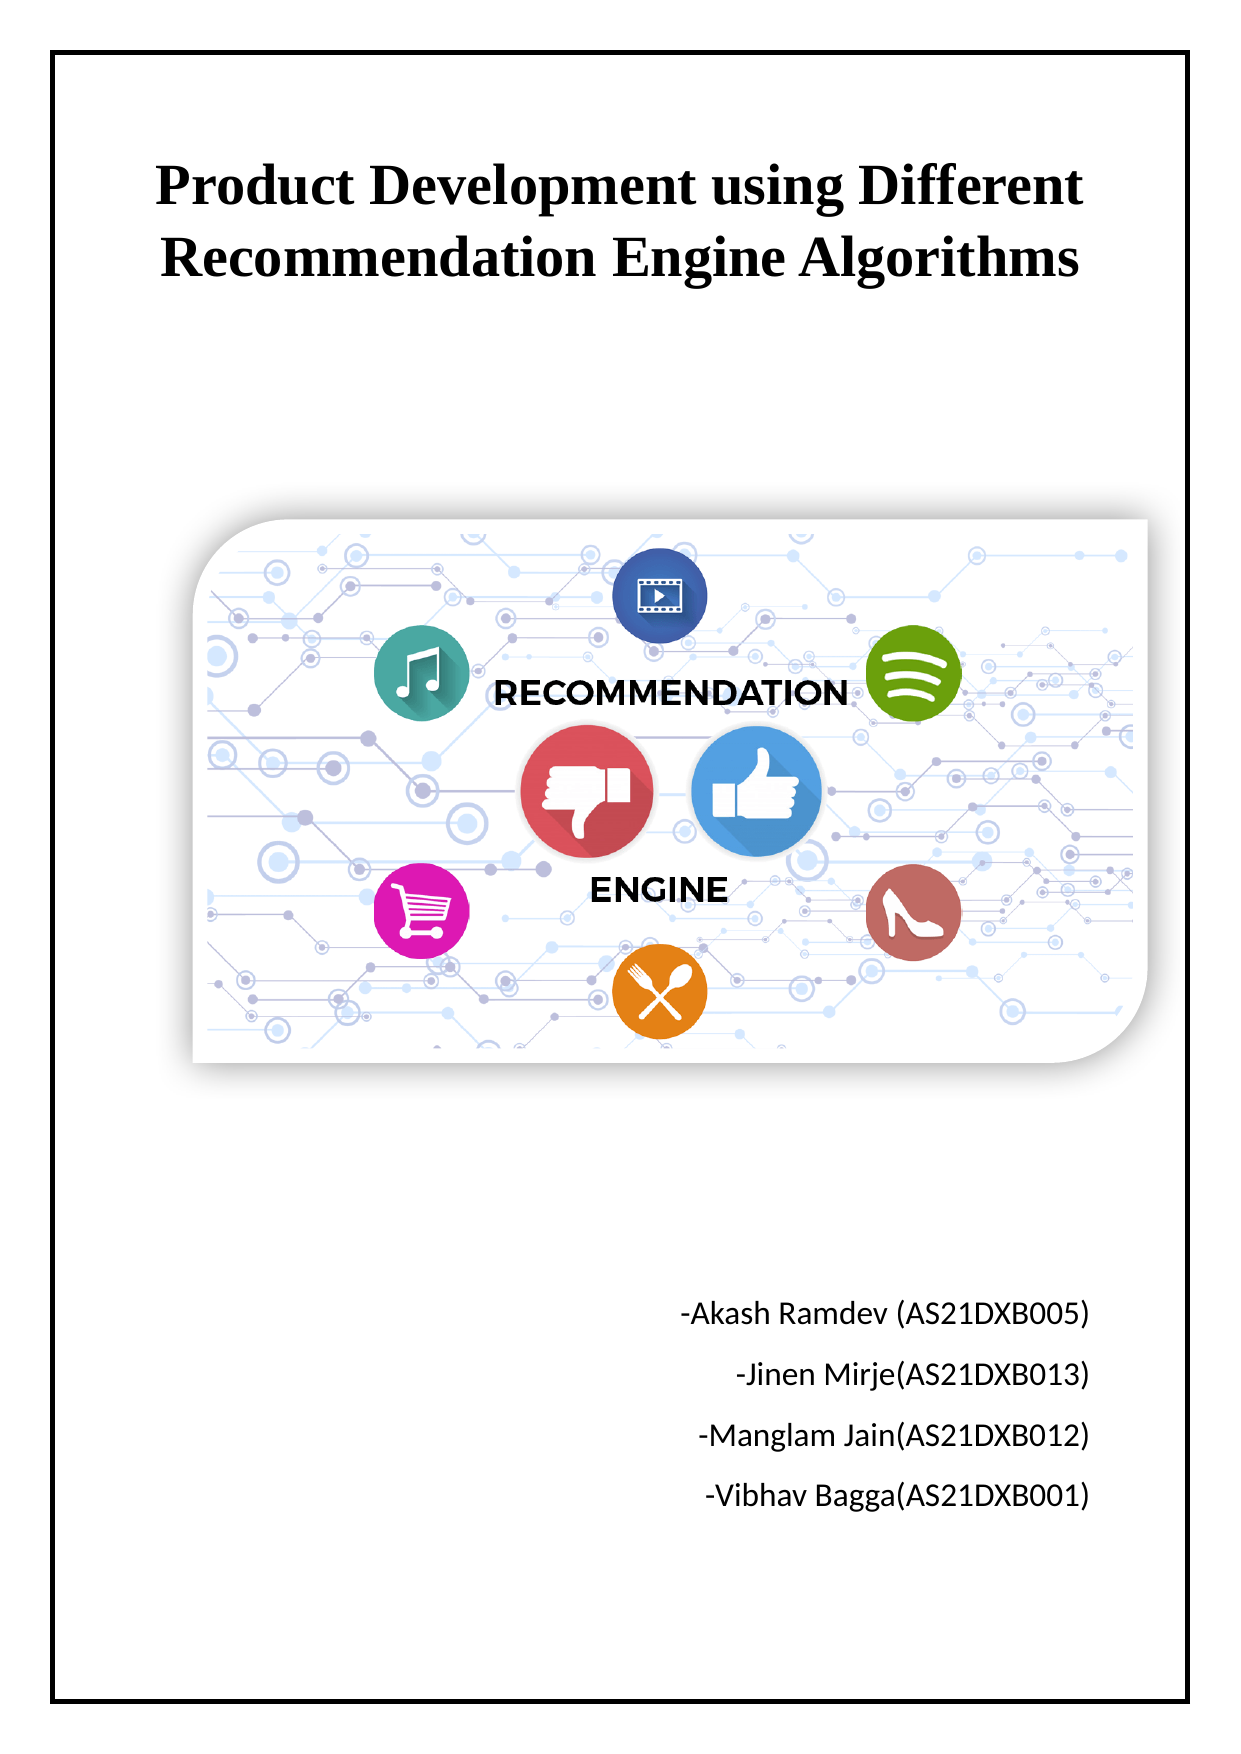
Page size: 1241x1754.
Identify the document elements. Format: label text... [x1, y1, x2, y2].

text -Jinen Mirje(AS21DXB013) [150, 1353, 1090, 1394]
text Product Development using Different Recommendation Engine Algorithms [150, 150, 1090, 289]
text -Manglam Jain(AS21DXB012) [150, 1413, 1090, 1454]
text -Vibhav Bagga(AS21DXB001) [150, 1474, 1090, 1515]
picture [208, 534, 1133, 1048]
text -Akash Ramdev (AS21DXB005) [150, 1292, 1090, 1333]
